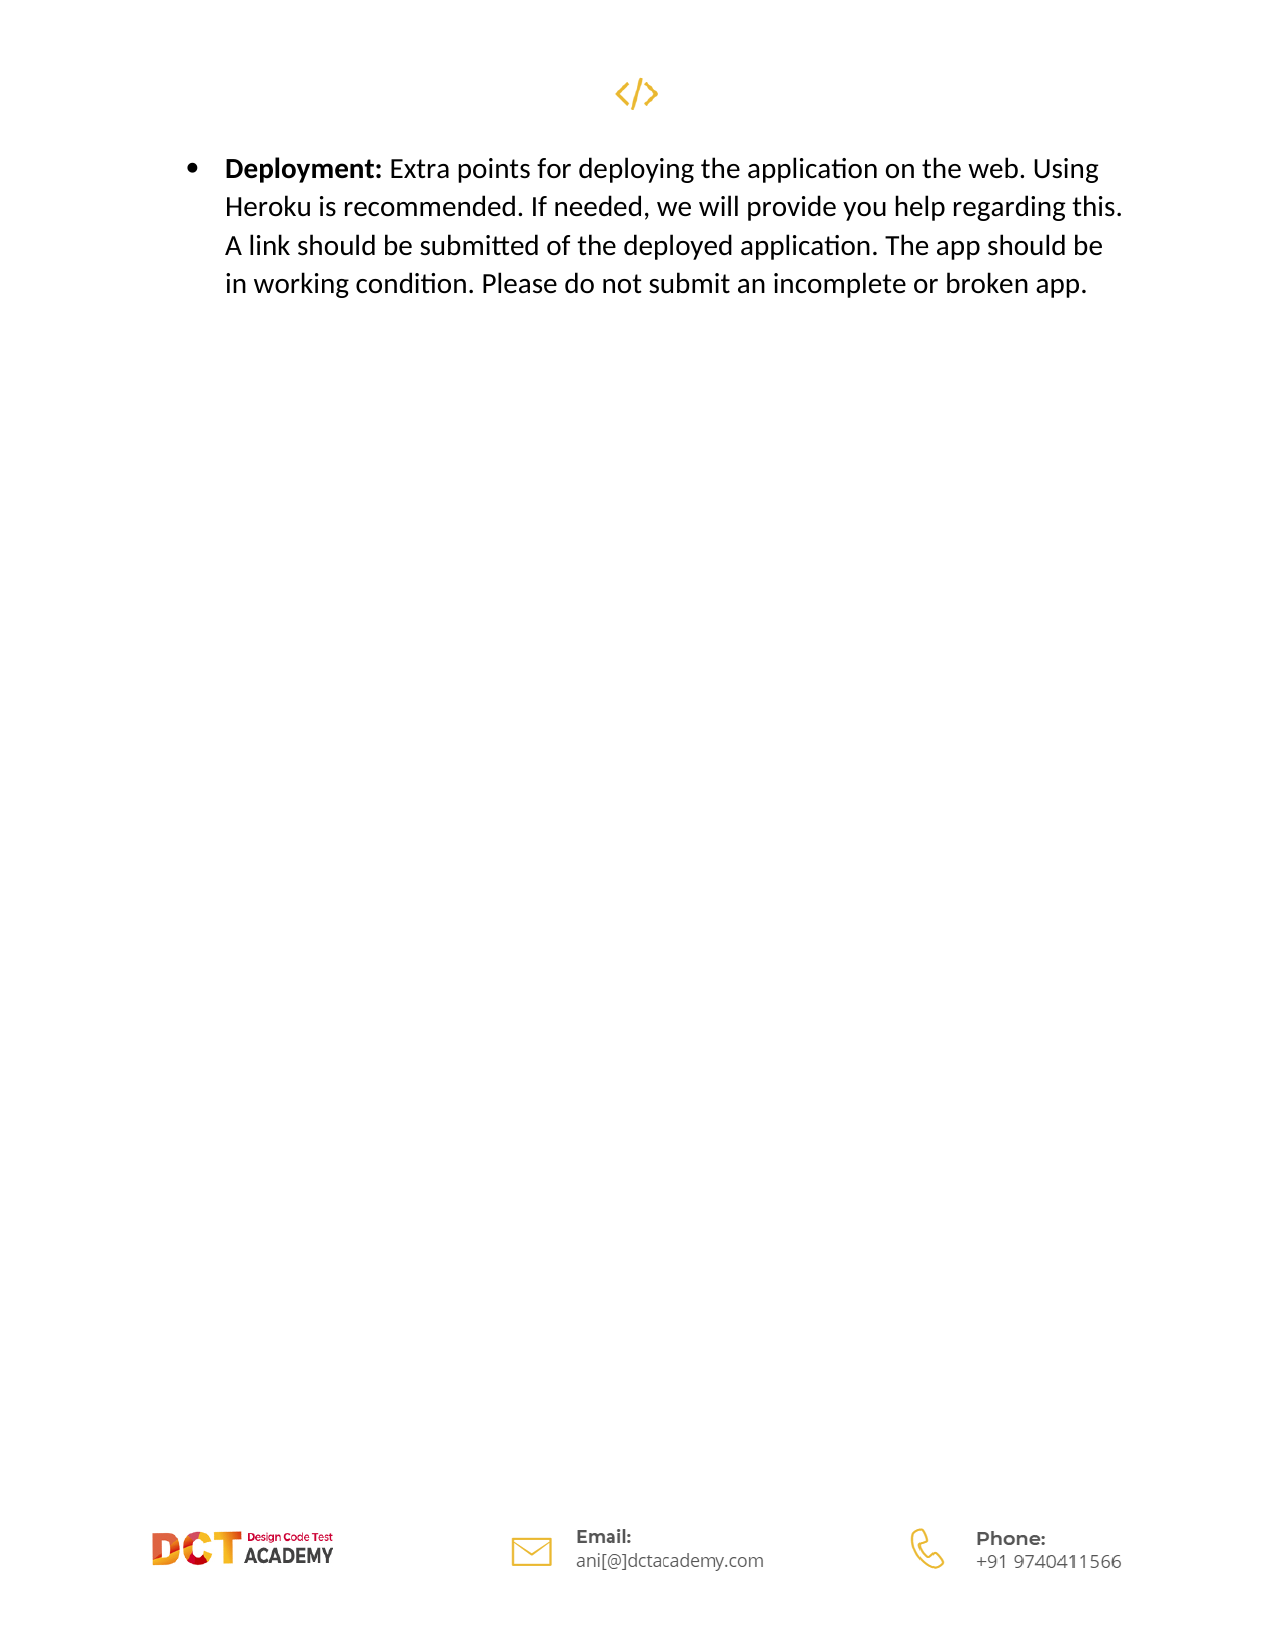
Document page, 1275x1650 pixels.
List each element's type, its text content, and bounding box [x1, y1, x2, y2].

picture [612, 75, 663, 113]
picture [150, 1530, 333, 1575]
picture [908, 1522, 1125, 1575]
list Deployment: Extra points for deploying the application on the web. Using Heroku is recommended. If needed, we will provide you help regarding this. A link should be submitted of the deployed application. The app should be in working condition. Please do not submit an incomplete or broken app. [187, 150, 1125, 301]
picture [507, 1522, 768, 1575]
